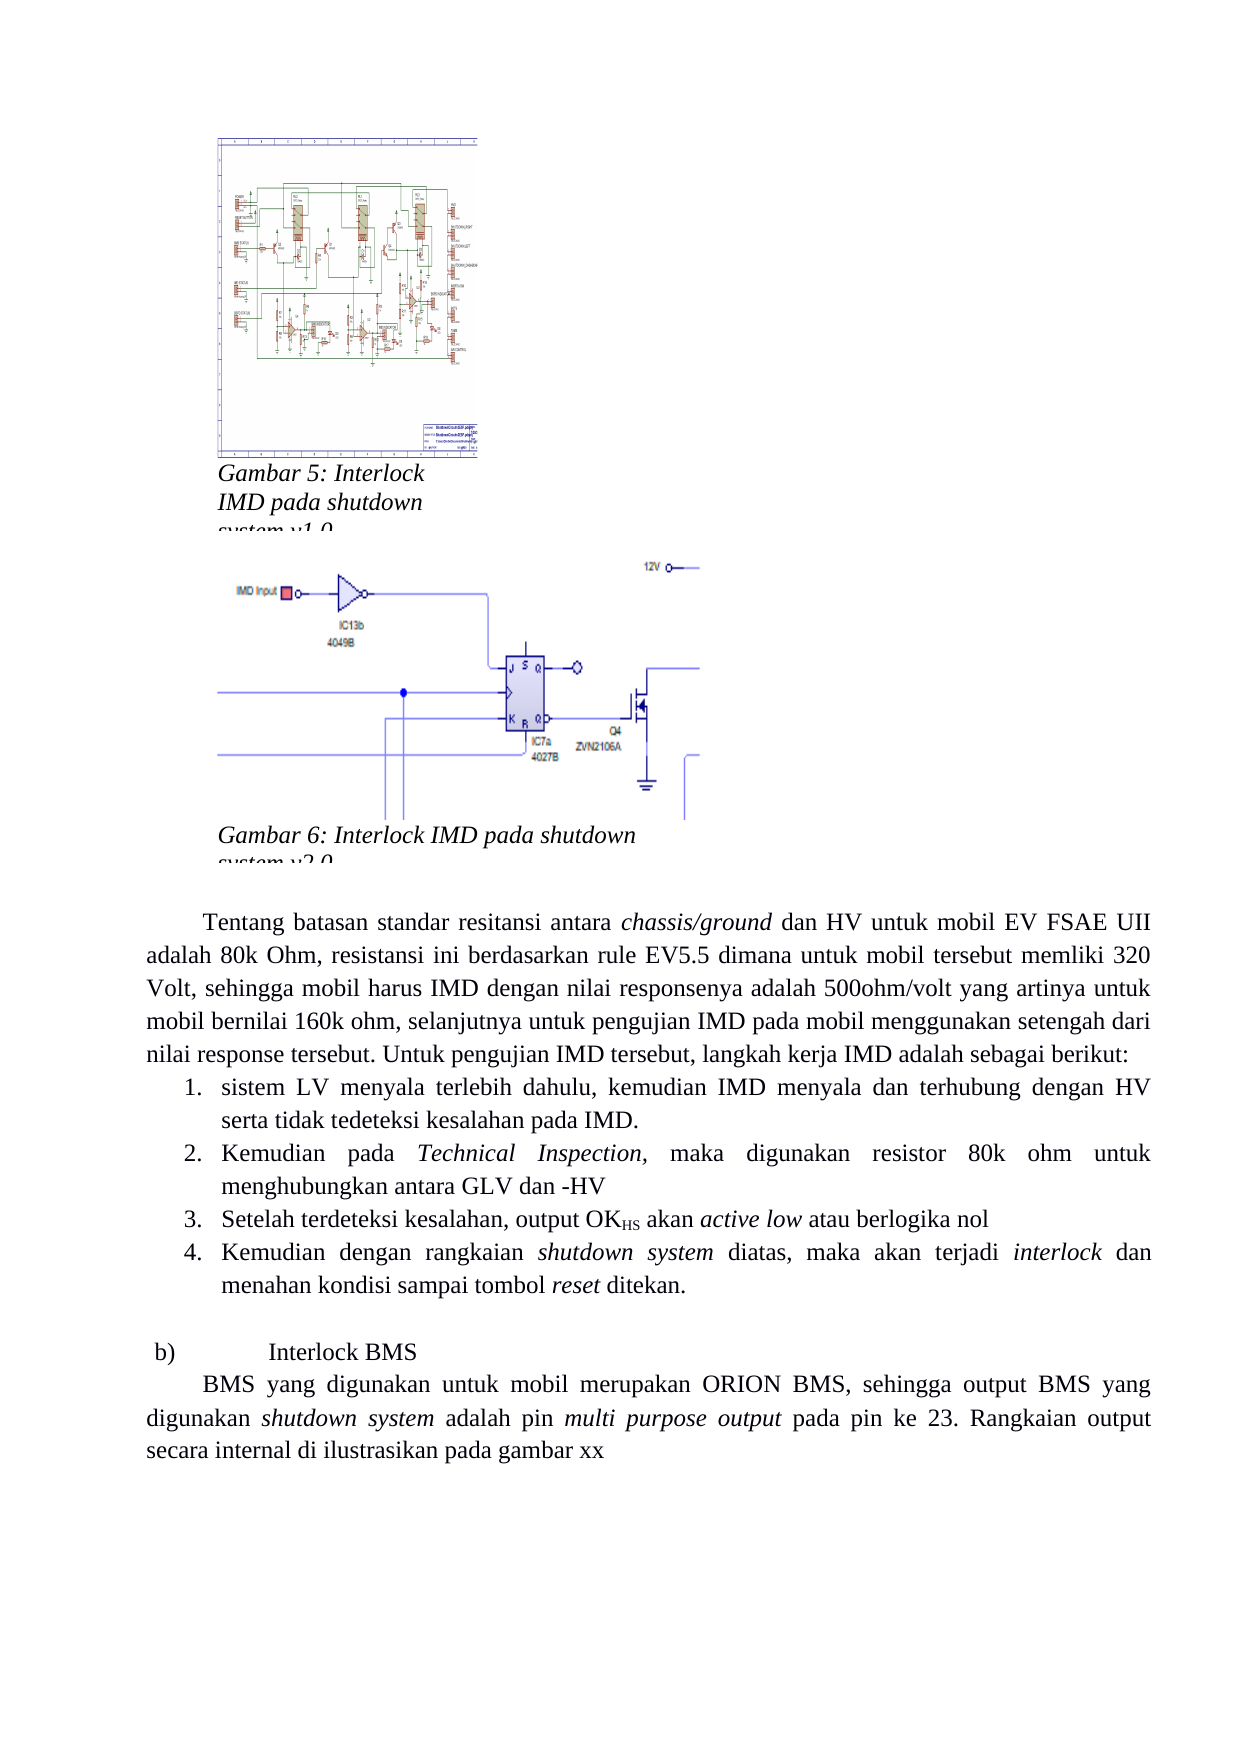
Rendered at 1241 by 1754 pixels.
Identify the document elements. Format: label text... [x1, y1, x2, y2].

picture [217, 561, 700, 820]
list sistem LV menyala terlebih dahulu, kemudian IMD menyala dan terhubung dengan HV serta tidak tedeteksi kesalahan pada IMD. [184, 1072, 1152, 1134]
list Interlock BMS [148, 1337, 1152, 1365]
picture [217, 138, 478, 459]
text Tentang batasan standar resitansi antara chassis/ground dan HV untuk mobil EV FSAE UII adalah 80k Ohm, resistansi ini berdasarkan rule EV5.5 dimana untuk mobil tersebut memliki 320 Volt, sehingga mobil harus IMD dengan nilai responsenya adalah 500ohm/volt yang artinya untuk mobil bernilai 160k ohm, selanjutnya untuk pengujian IMD pada mobil menggunakan setengah dari nilai response tersebut. Untuk pengujian IMD tersebut, langkah kerja IMD adalah sebagai berikut: [146, 907, 1152, 1068]
list Kemudian dengan rangkaian shutdown system diatas, maka akan terjadi interlock dan menahan kondisi sampai tombol reset ditekan. [184, 1237, 1152, 1299]
list Kemudian pada Technical Inspection, maka digunakan resistor 80k ohm untuk menghubungkan antara GLV dan -HV [184, 1138, 1152, 1200]
list Setelah terdeteksi kesalahan, output OKHS akan active low atau berlogika nol [184, 1204, 1152, 1233]
text BMS yang digunakan untuk mobil merupakan ORION BMS, sehingga output BMS yang digunakan shutdown system adalah pin multi purpose output pada pin ke 23. Rangkaian output secara internal di ilustrasikan pada gambar xx [146, 1369, 1152, 1464]
